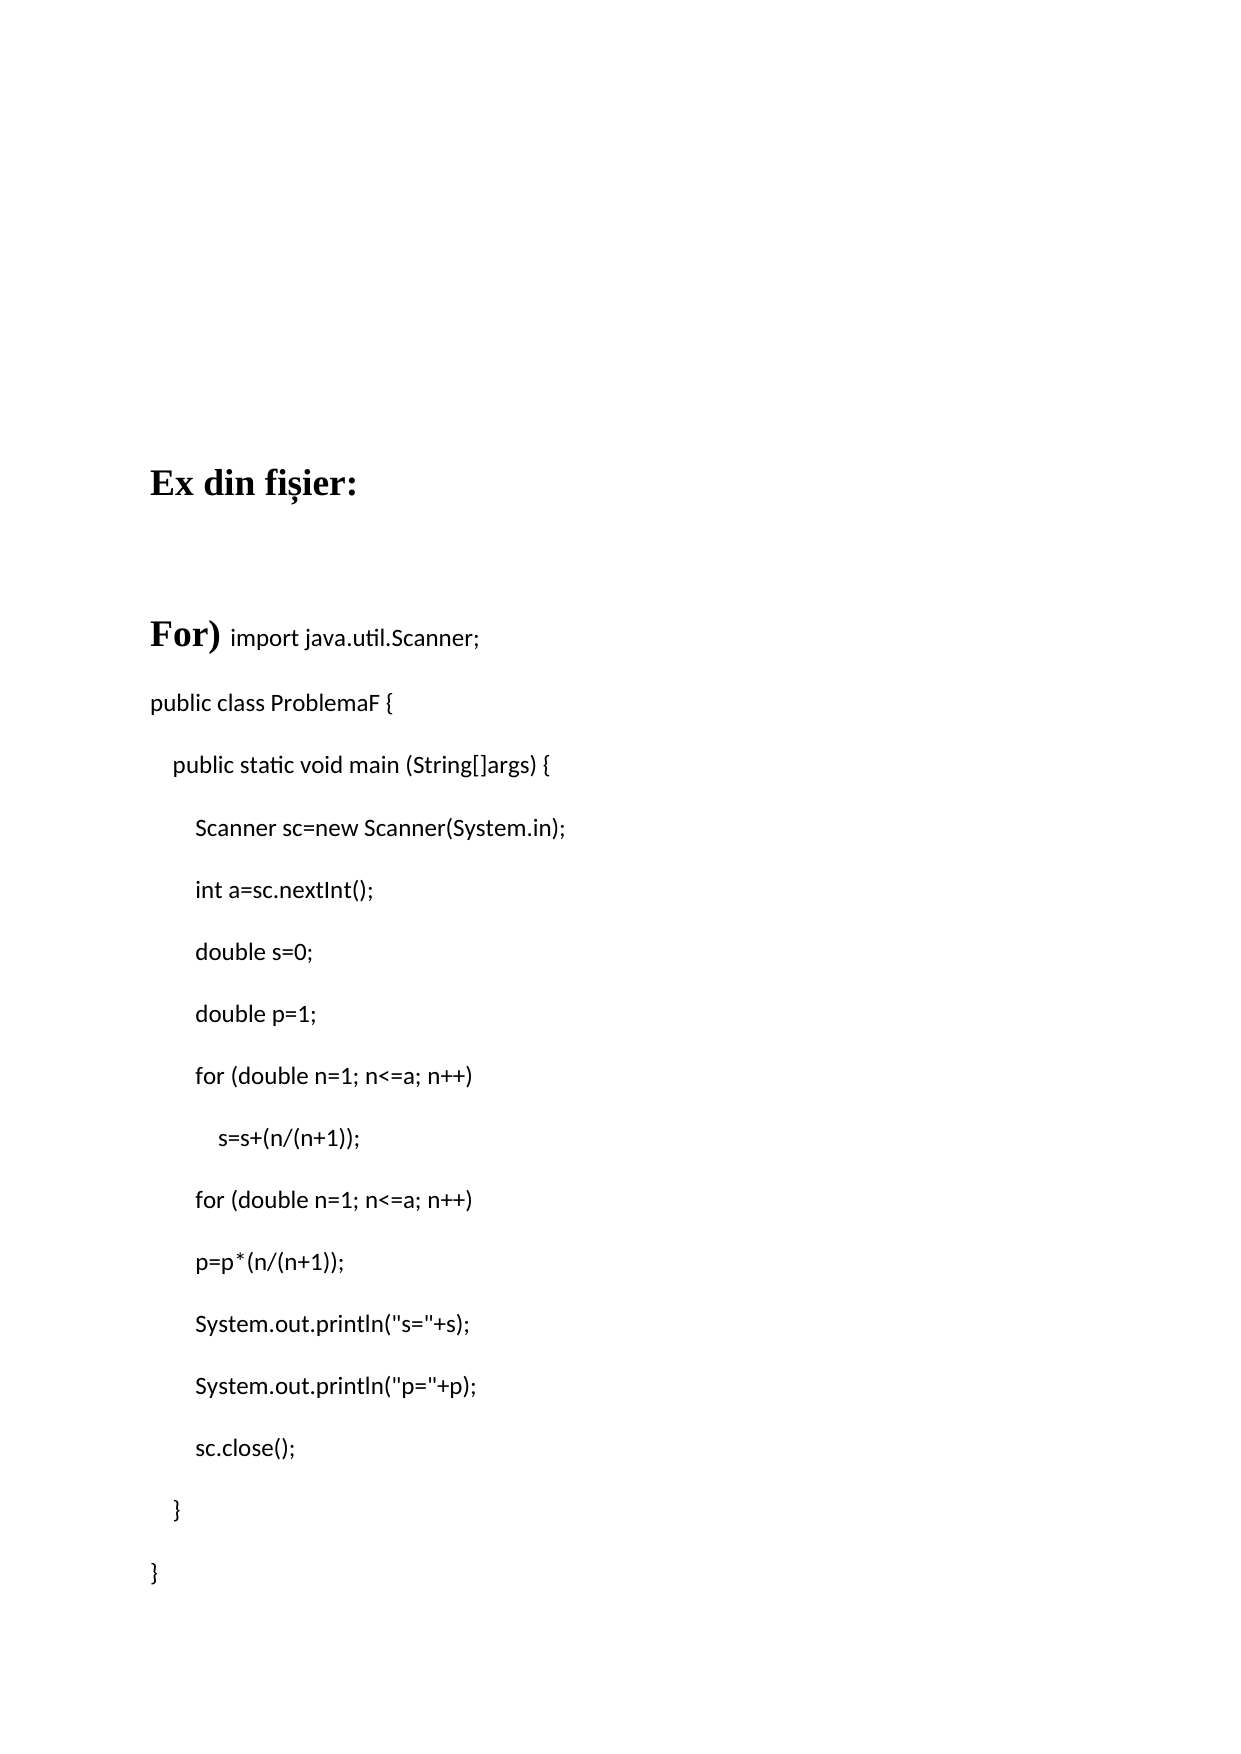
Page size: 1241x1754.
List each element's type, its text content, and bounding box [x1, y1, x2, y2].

text Ex din fișier: [150, 460, 1090, 503]
text p=p*(n/(n+1)); [150, 1246, 1090, 1277]
text For) import java.util.Scanner; [150, 612, 1090, 655]
text } [150, 1557, 1090, 1587]
text s=s+(n/(n+1)); [150, 1122, 1090, 1153]
text Scanner sc=new Scanner(System.in); [150, 812, 1090, 842]
text System.out.println("p="+p); [150, 1371, 1090, 1401]
text for (double n=1; n<=a; n++) [150, 1060, 1090, 1091]
text public class ProblemaF { [150, 688, 1090, 718]
text sc.close(); [150, 1433, 1090, 1463]
text double s=0; [150, 936, 1090, 966]
text } [150, 1495, 1090, 1525]
text System.out.println("s="+s); [150, 1308, 1090, 1339]
text public static void main (String[]args) { [150, 750, 1090, 780]
text for (double n=1; n<=a; n++) [150, 1184, 1090, 1215]
text int a=sc.nextInt(); [150, 874, 1090, 904]
text double p=1; [150, 998, 1090, 1028]
